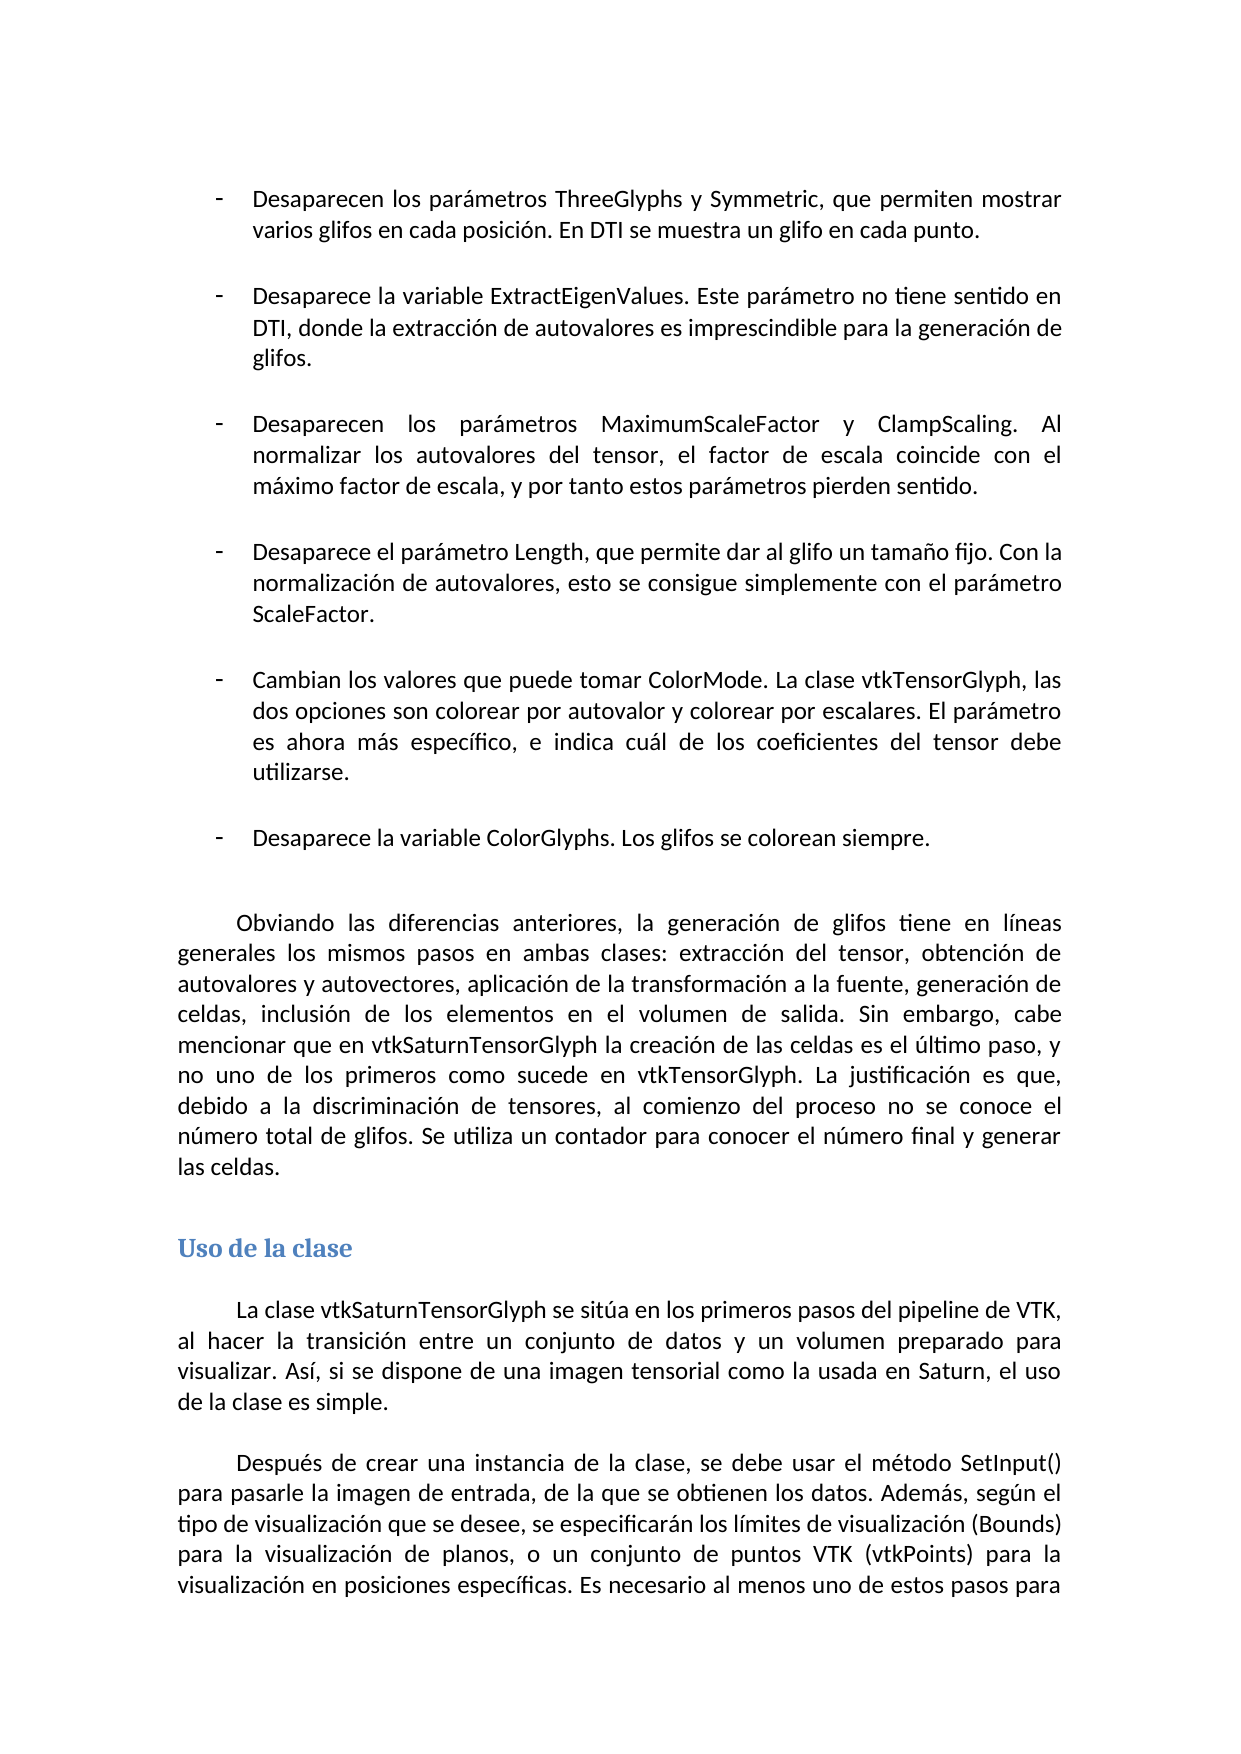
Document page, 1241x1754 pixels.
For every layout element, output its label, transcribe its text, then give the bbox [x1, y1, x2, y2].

text La clase vtkSaturnTensorGlyph se sitúa en los primeros pasos del pipeline de VTK, al hacer la transición entre un conjunto de datos y un volumen preparado para visualizar. Así, si se dispone de una imagen tensorial como la usada en Saturn, el uso de la clase es simple. [177, 1294, 1063, 1416]
list Desaparecen los parámetros ThreeGlyphs y Symmetric, que permiten mostrar varios glifos en cada posición. En DTI se muestra un glifo en cada punto. [215, 180, 1063, 245]
list Desaparece el parámetro Length, que permite dar al glifo un tamaño fijo. Con la normalización de autovalores, esto se consigue simplemente con el parámetro ScaleFactor. [215, 533, 1063, 628]
list Desaparece la variable ExtractEigenValues. Este parámetro no tiene sentido en DTI, donde la extracción de autovalores es imprescindible para la generación de glifos. [215, 277, 1063, 373]
list Cambian los valores que puede tomar ColorMode. La clase vtkTensorGlyph, las dos opciones son colorear por autovalor y colorear por escalares. El parámetro es ahora más específico, e indica cuál de los coeficientes del tensor debe utilizarse. [215, 661, 1063, 787]
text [177, 1447, 1063, 1599]
text Obviando las diferencias anteriores, la generación de glifos tiene en líneas generales los mismos pasos en ambas clases: extracción del tensor, obtención de autovalores y autovectores, aplicación de la transformación a la fuente, generación de celdas, inclusión de los elementos en el volumen de salida. Sin embargo, cabe mencionar que en vtkSaturnTensorGlyph la creación de las celdas es el último paso, y no uno de los primeros como sucede en vtkTensorGlyph. La justificación es que, debido a la discriminación de tensores, al comienzo del proceso no se conoce el número total de glifos. Se utiliza un contador para conocer el número final y generar las celdas. [177, 907, 1063, 1181]
subtitle Uso de la clase [177, 1233, 1063, 1264]
list Desaparece la variable ColorGlyphs. Los glifos se colorean siempre. [215, 819, 1063, 853]
list Desaparecen los parámetros MaximumScaleFactor y ClampScaling. Al normalizar los autovalores del tensor, el factor de escala coincide con el máximo factor de escala, y por tanto estos parámetros pierden sentido. [215, 405, 1063, 501]
